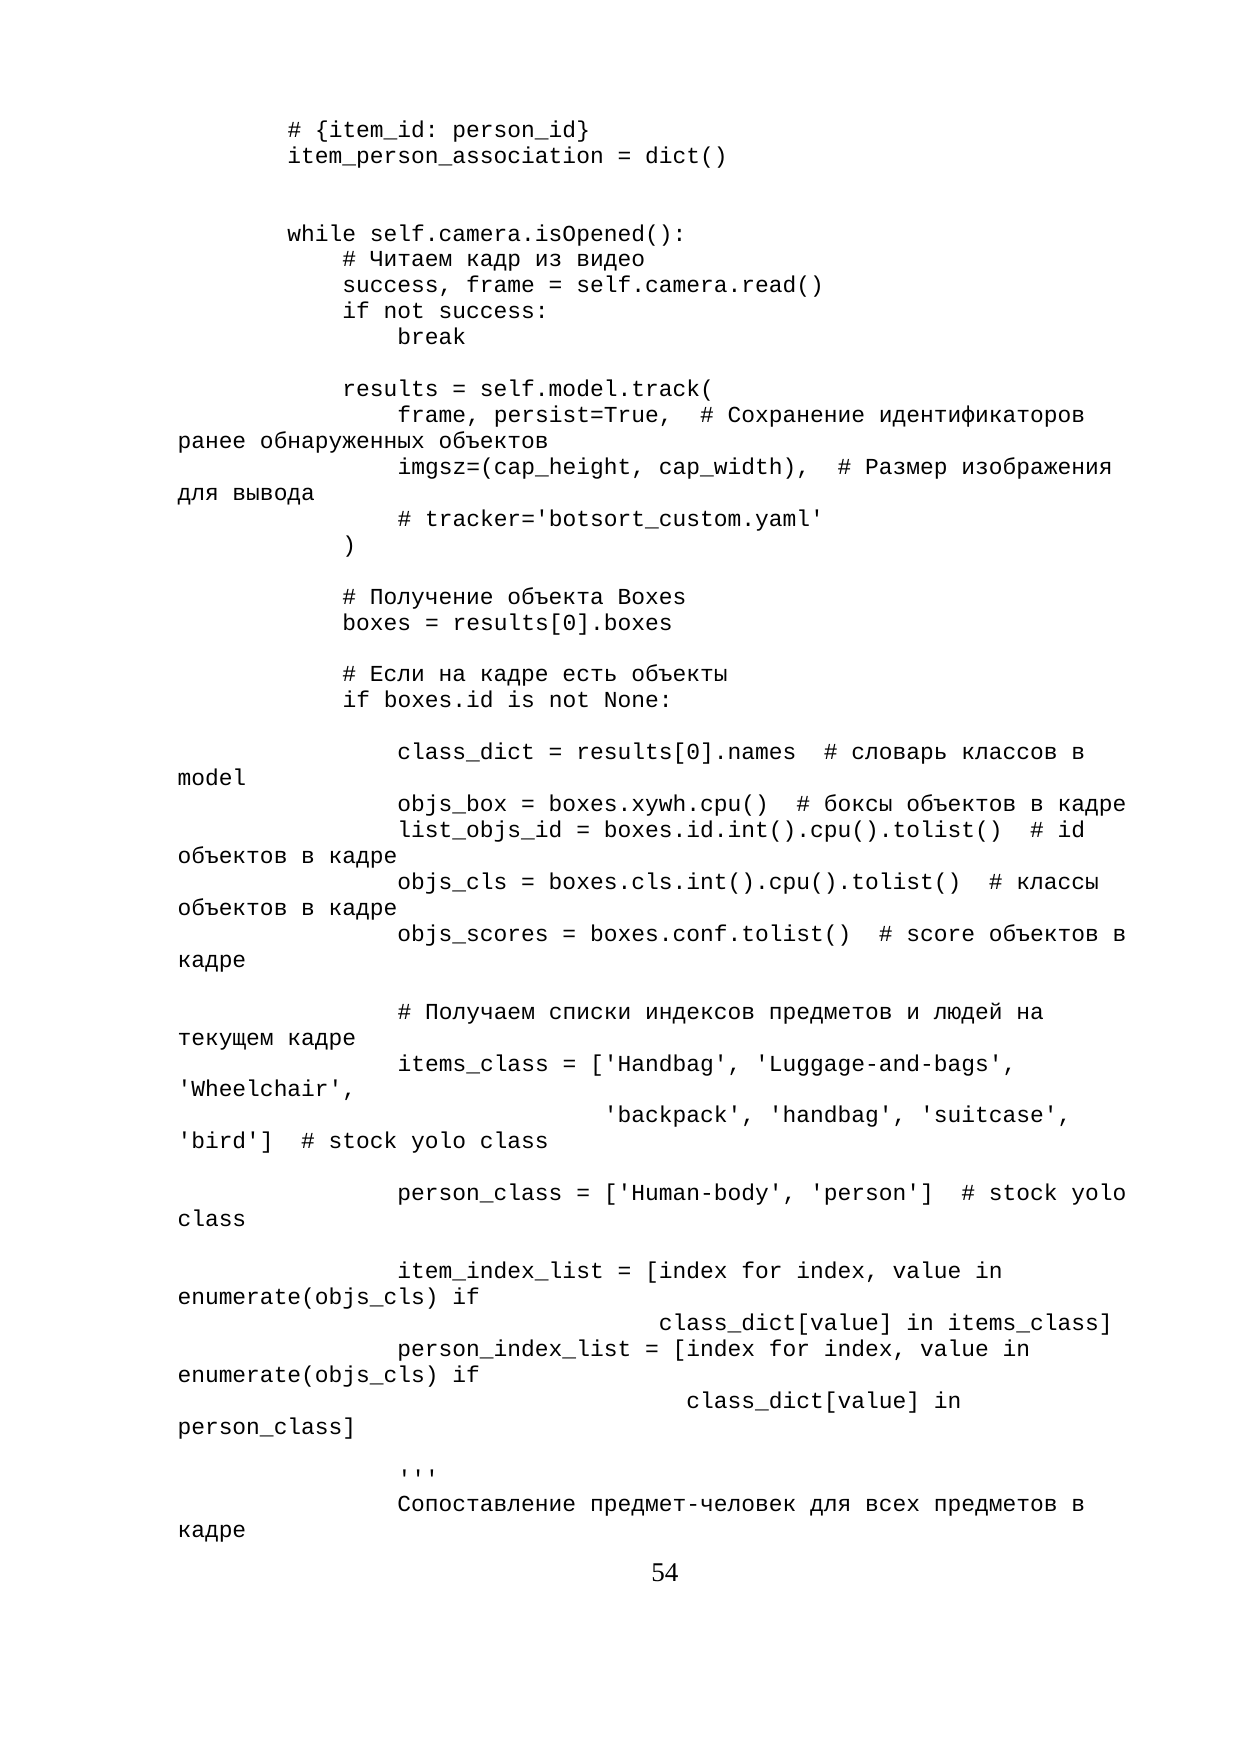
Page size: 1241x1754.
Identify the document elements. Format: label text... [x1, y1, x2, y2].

text boxes = results[0].boxes [177, 611, 1152, 637]
text class_dict = results[0].names # словарь классов в model [177, 741, 1152, 792]
text success, frame = self.camera.read() [177, 274, 1152, 300]
text Сопоставление предмет-человек для всех предметов в кадре [177, 1493, 1152, 1545]
text person_index_list = [index for index, value in enumerate(objs_cls) if [177, 1337, 1152, 1389]
text ) [177, 533, 1152, 559]
text # Получаем списки индексов предметов и людей на текущем кадре [177, 1000, 1152, 1052]
text # tracker='botsort_custom.yaml' [177, 507, 1152, 533]
text frame, persist=True, # Сохранение идентификаторов ранее обнаруженных объектов [177, 403, 1152, 455]
text # Получение объекта Boxes [177, 585, 1152, 611]
text # Читаем кадр из видео [177, 248, 1152, 274]
text objs_cls = boxes.cls.int().cpu().tolist() # классы объектов в кадре [177, 870, 1152, 922]
text class_dict[value] in person_class] [177, 1389, 1152, 1441]
text break [177, 326, 1152, 352]
text list_objs_id = boxes.id.int().cpu().tolist() # id объектов в кадре [177, 818, 1152, 870]
text objs_scores = boxes.conf.tolist() # score объектов в кадре [177, 922, 1152, 974]
text ''' [177, 1467, 1152, 1493]
text class_dict[value] in items_class] [177, 1311, 1152, 1337]
text items_class = ['Handbag', 'Luggage-and-bags', 'Wheelchair', [177, 1052, 1152, 1104]
text item_index_list = [index for index, value in enumerate(objs_cls) if [177, 1259, 1152, 1311]
text imgsz=(cap_height, cap_width), # Размер изображения для вывода [177, 455, 1152, 507]
text if boxes.id is not None: [177, 689, 1152, 715]
text results = self.model.track( [177, 377, 1152, 403]
text item_person_association = dict() [177, 144, 1152, 170]
text # {item_id: person_id} [177, 118, 1152, 144]
text # Если на кадре есть объекты [177, 663, 1152, 689]
text person_class = ['Human-body', 'person'] # stock yolo class [177, 1182, 1152, 1233]
text if not success: [177, 300, 1152, 326]
text while self.camera.isOpened(): [177, 222, 1152, 248]
text 'backpack', 'handbag', 'suitcase', 'bird'] # stock yolo class [177, 1104, 1152, 1156]
text objs_box = boxes.xywh.cpu() # боксы объектов в кадре [177, 792, 1152, 818]
